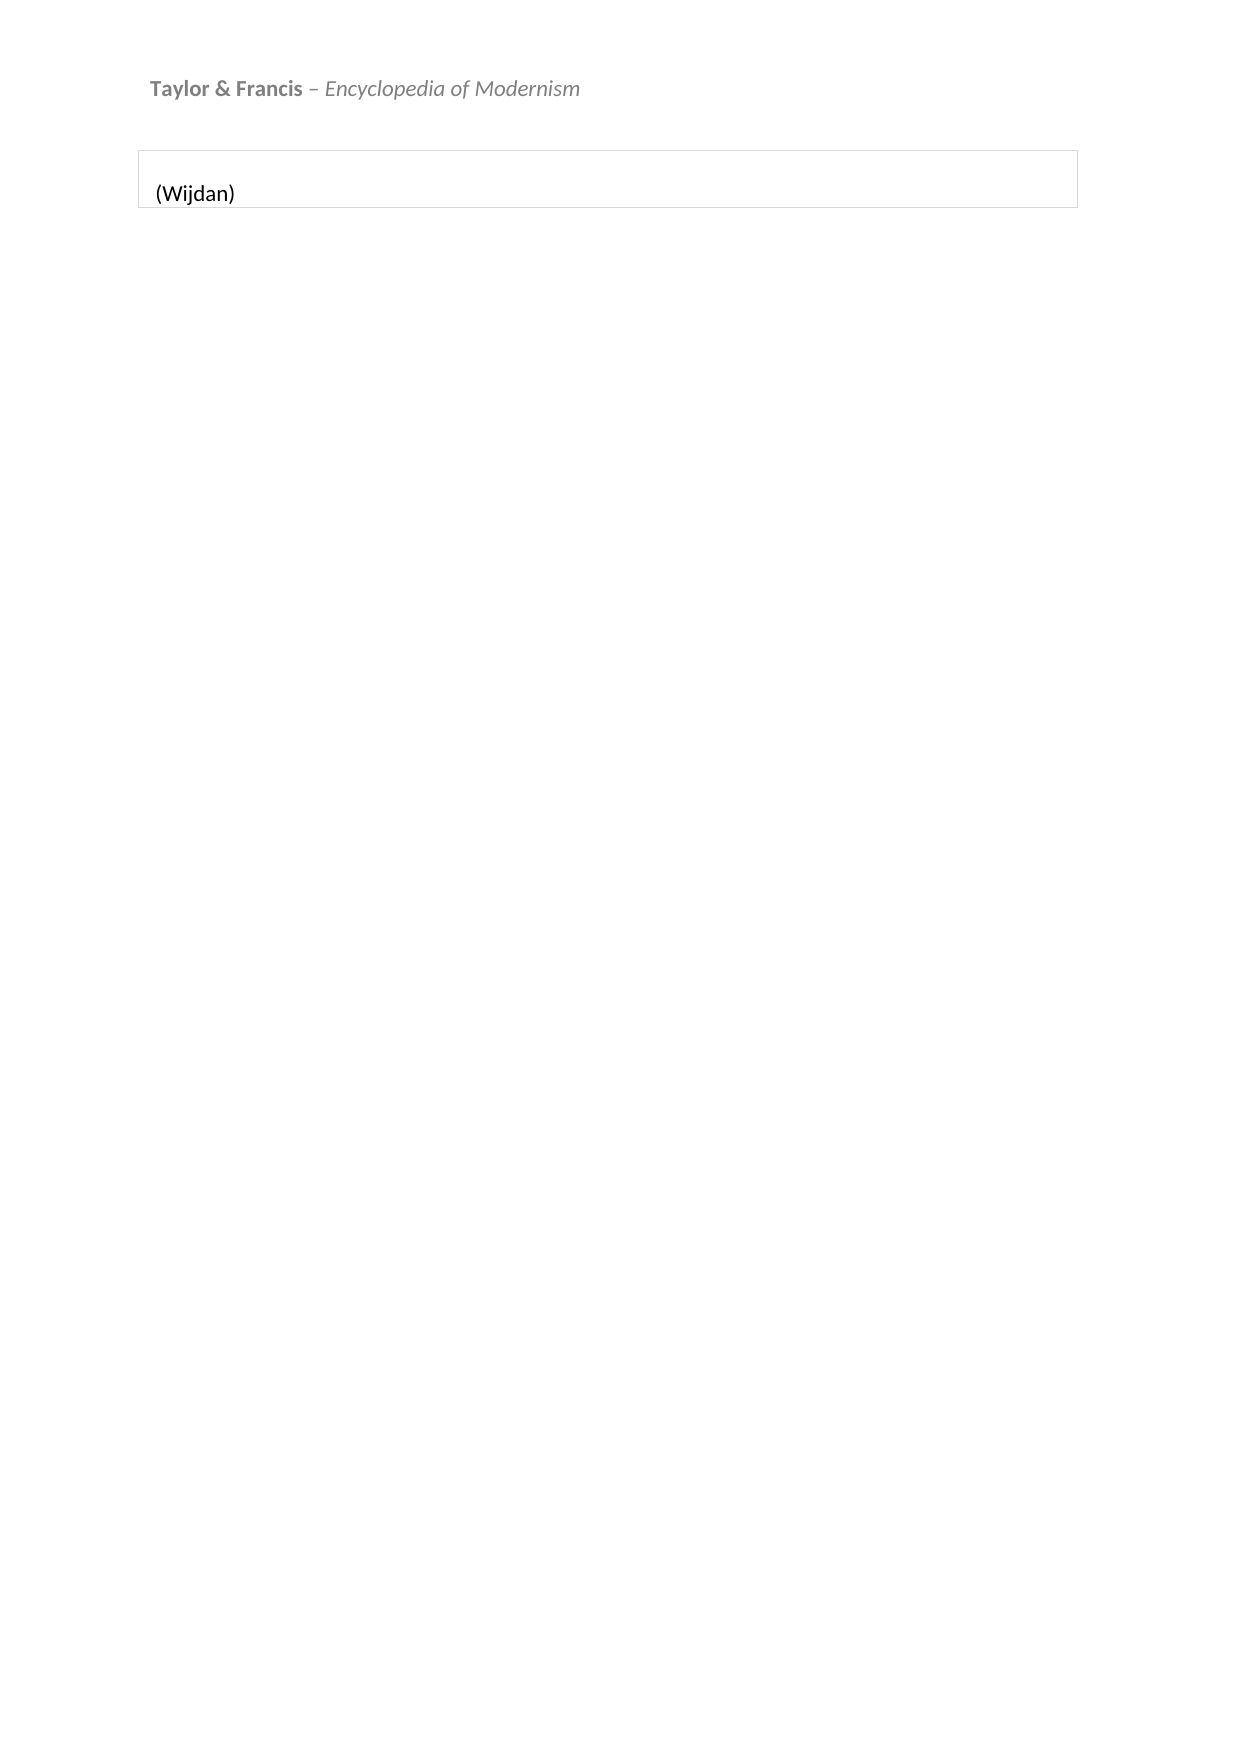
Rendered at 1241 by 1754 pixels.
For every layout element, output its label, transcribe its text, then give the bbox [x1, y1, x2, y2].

table_cell Further reading: [139, 151, 1077, 207]
